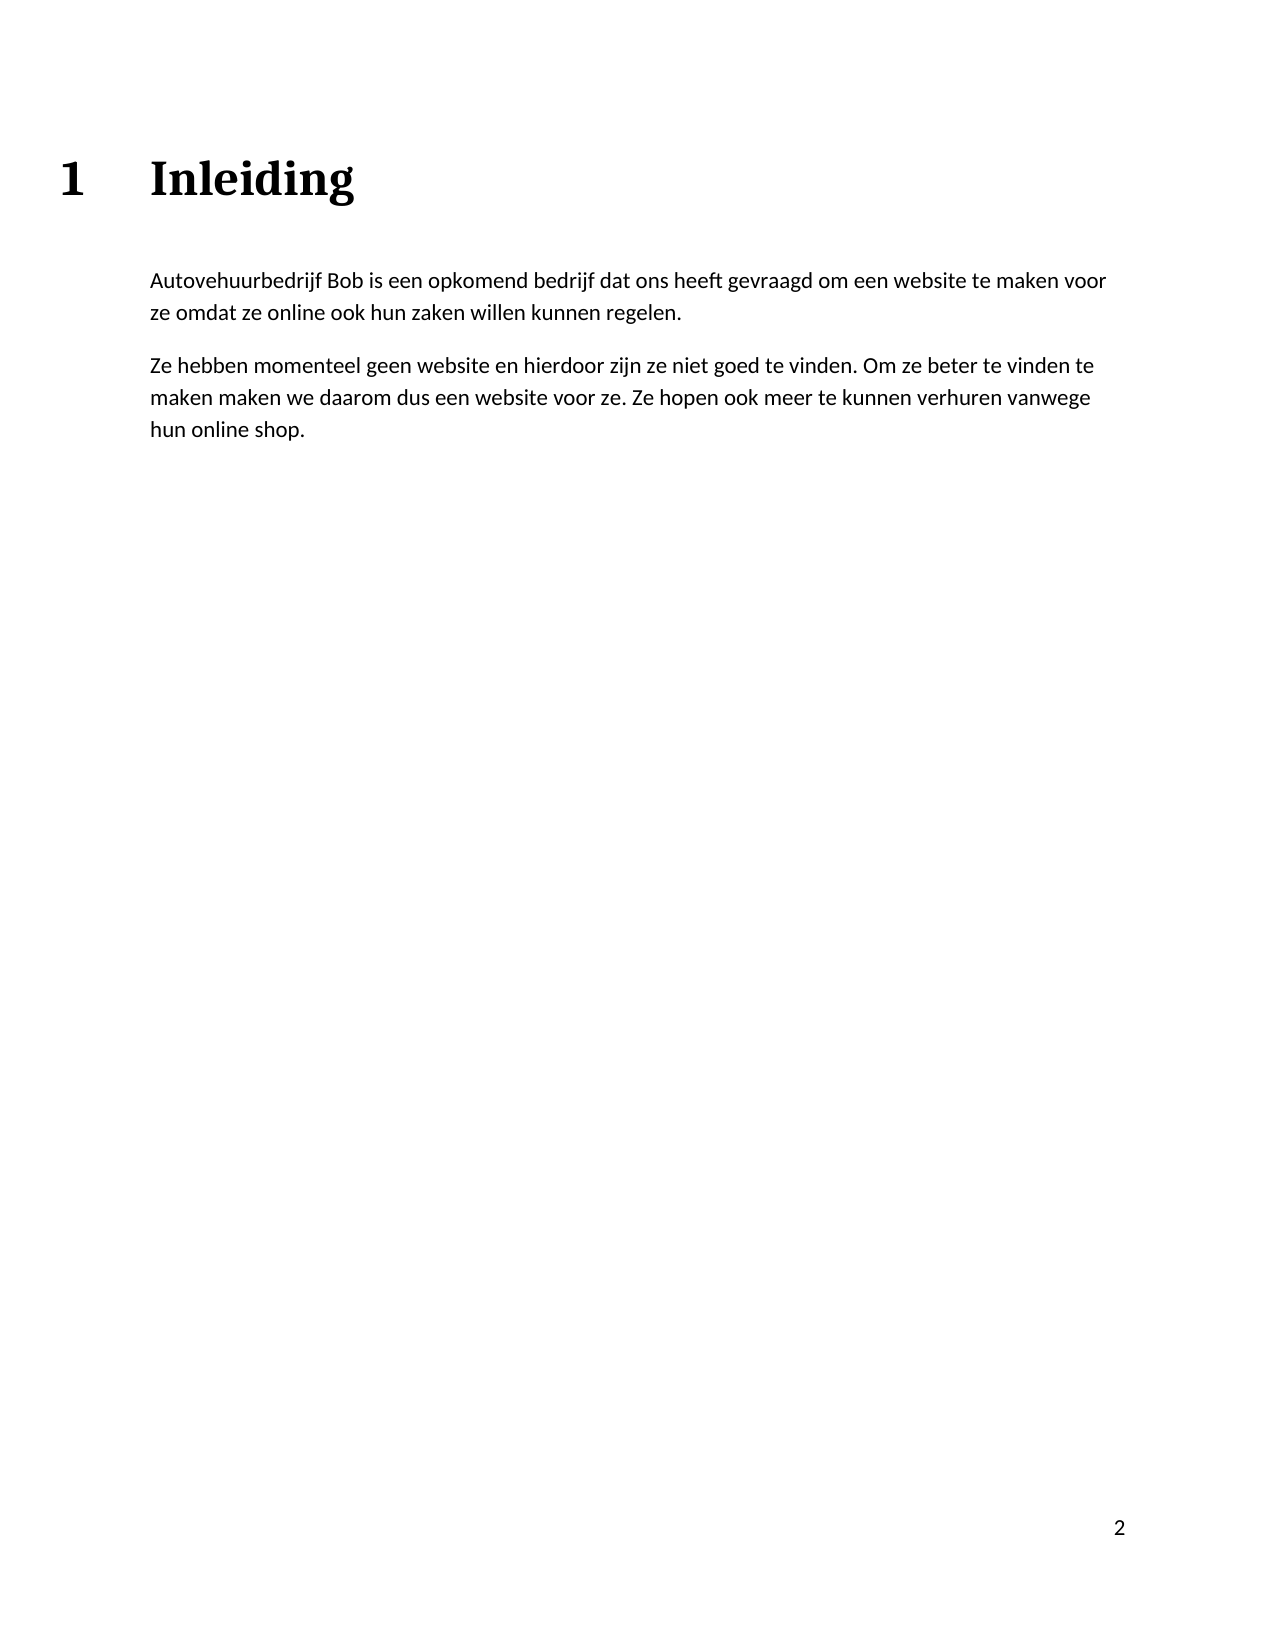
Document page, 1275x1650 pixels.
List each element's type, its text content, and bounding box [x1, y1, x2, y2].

text Autovehuurbedrijf Bob is een opkomend bedrijf dat ons heeft gevraagd om een website te maken voor ze omdat ze online ook hun zaken willen kunnen regelen. [150, 266, 1125, 326]
text Ze hebben momenteel geen website en hierdoor zijn ze niet goed te vinden. Om ze beter te vinden te maken maken we daarom dus een website voor ze. Ze hopen ook meer te kunnen verhuren vanwege hun online shop. [150, 351, 1125, 444]
subtitle Inleiding [61, 150, 1125, 207]
